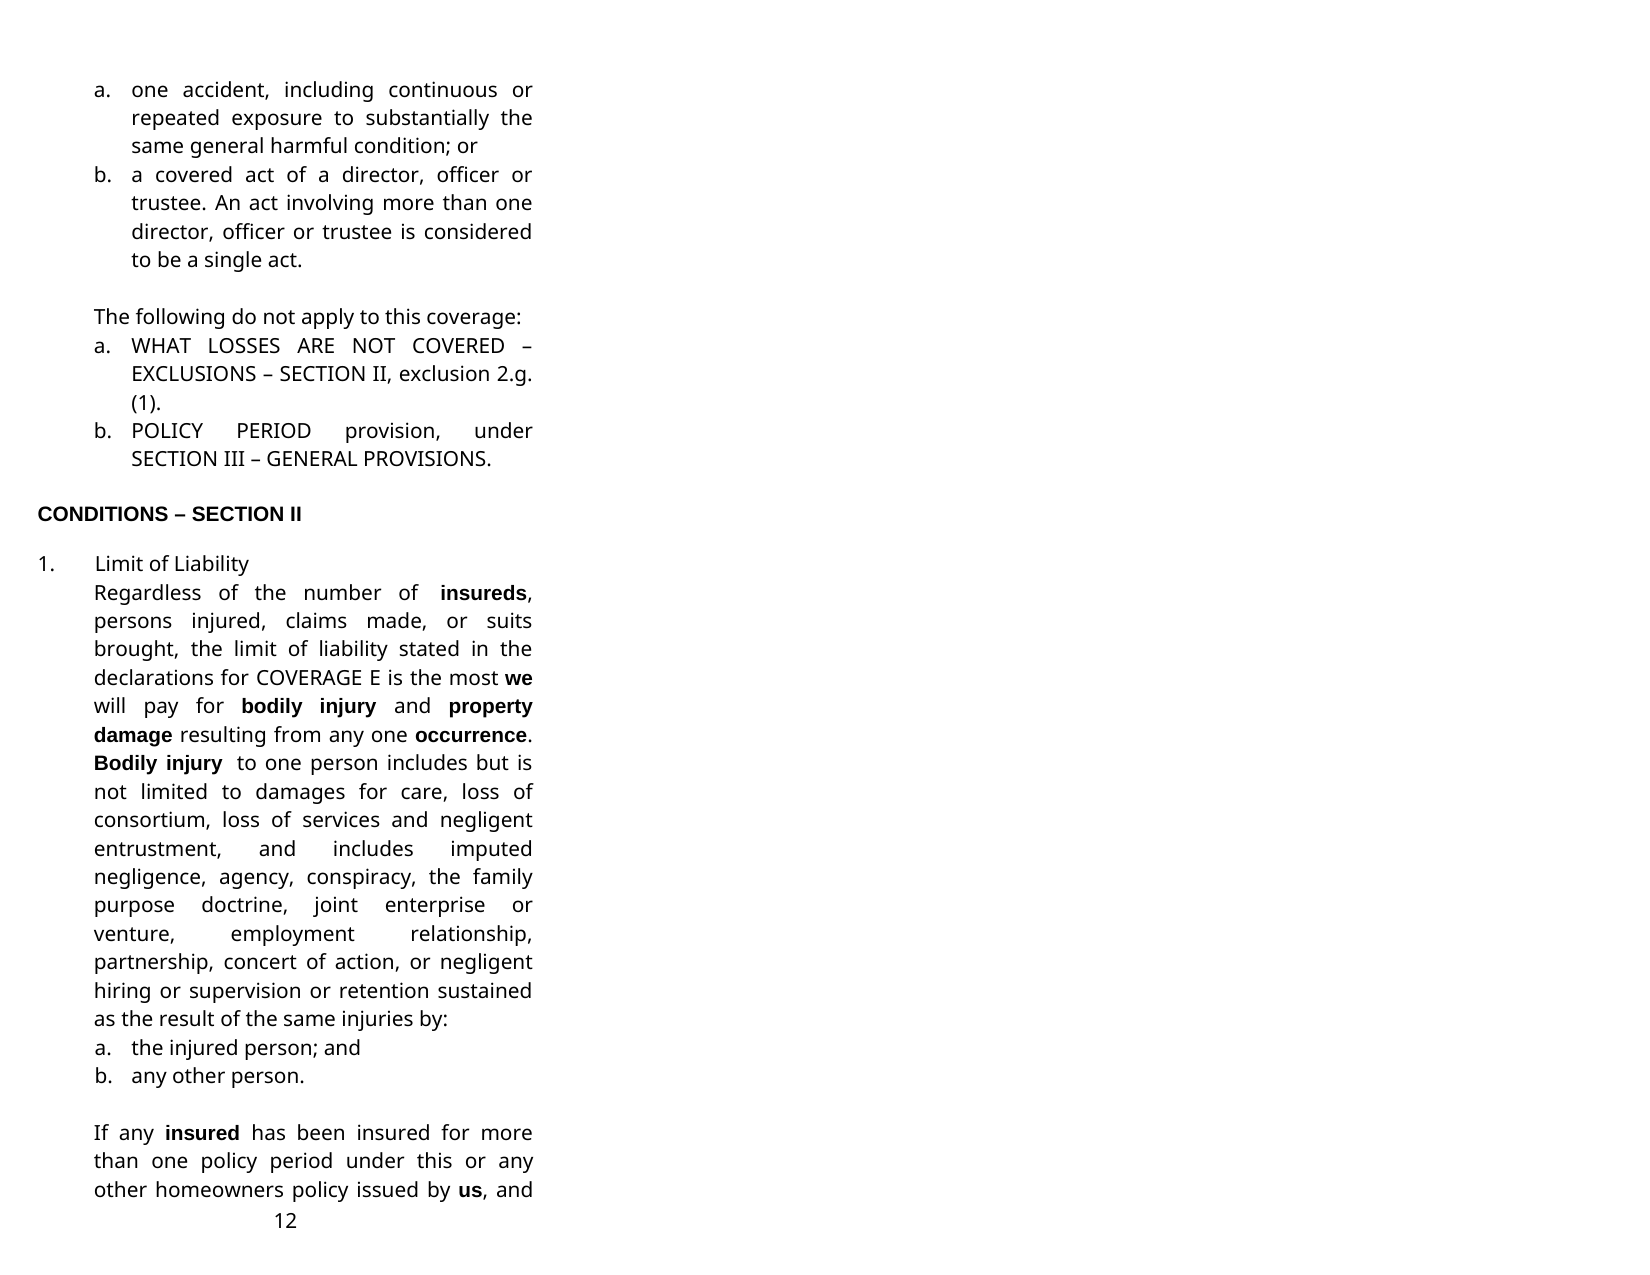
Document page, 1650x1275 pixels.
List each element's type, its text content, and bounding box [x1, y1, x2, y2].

list Limit of Liability [37, 549, 1414, 578]
list POLICY PERIOD provision, under SECTION III – GENERAL PROVISIONS. [94, 416, 533, 473]
text CONDITIONS – SECTION II [37, 501, 1414, 525]
text Regardless of the number of insureds, persons injured, claims made, or suits brought, the limit of liability stated in the declarations for COVERAGE E is the most we will pay for bodily injury and property damage resulting from any one occurrence. Bodily injury to one person includes but is not limited to damages for care, loss of consortium, loss of services and negligent entrustment, and includes imputed negligence, agency, conspiracy, the family purpose doctrine, joint enterprise or venture, employment relationship, partnership, concert of action, or negligent hiring or supervision or retention sustained as the result of the same injuries by: [94, 578, 533, 1033]
list the injured person; and [94, 1033, 1414, 1061]
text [94, 1118, 533, 1203]
list one accident, including continuous or repeated exposure to substantially the same general harmful condition; or [94, 75, 533, 160]
text The following do not apply to this coverage: [94, 302, 1414, 331]
list WHAT LOSSES ARE NOT COVERED – EXCLUSIONS – SECTION II, exclusion 2.g.(1). [94, 331, 533, 416]
list a covered act of a director, officer or trustee. An act involving more than one director, officer or trustee is considered to be a single act. [94, 160, 533, 274]
list any other person. [94, 1061, 1414, 1089]
